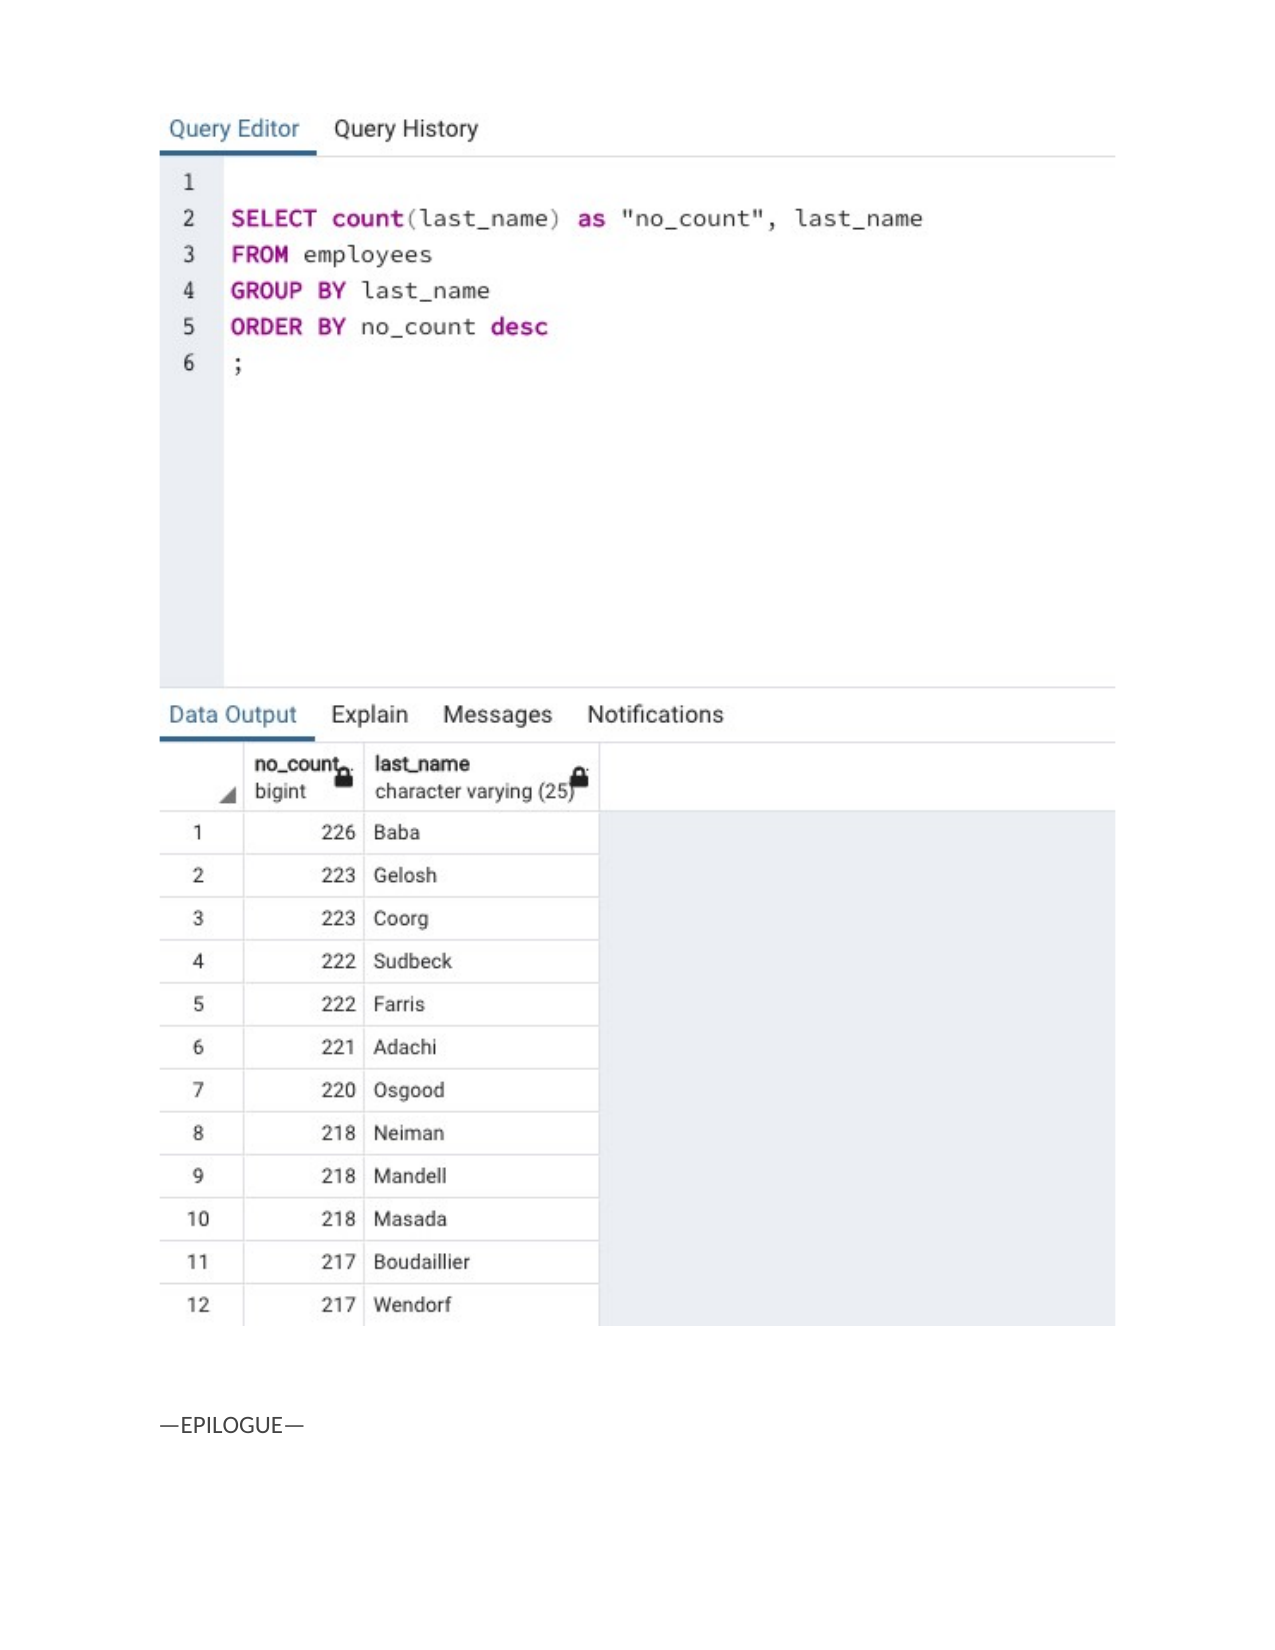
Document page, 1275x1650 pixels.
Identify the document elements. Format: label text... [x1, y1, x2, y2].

text —EPILOGUE— [158, 1409, 783, 1440]
picture [159, 113, 1116, 1326]
